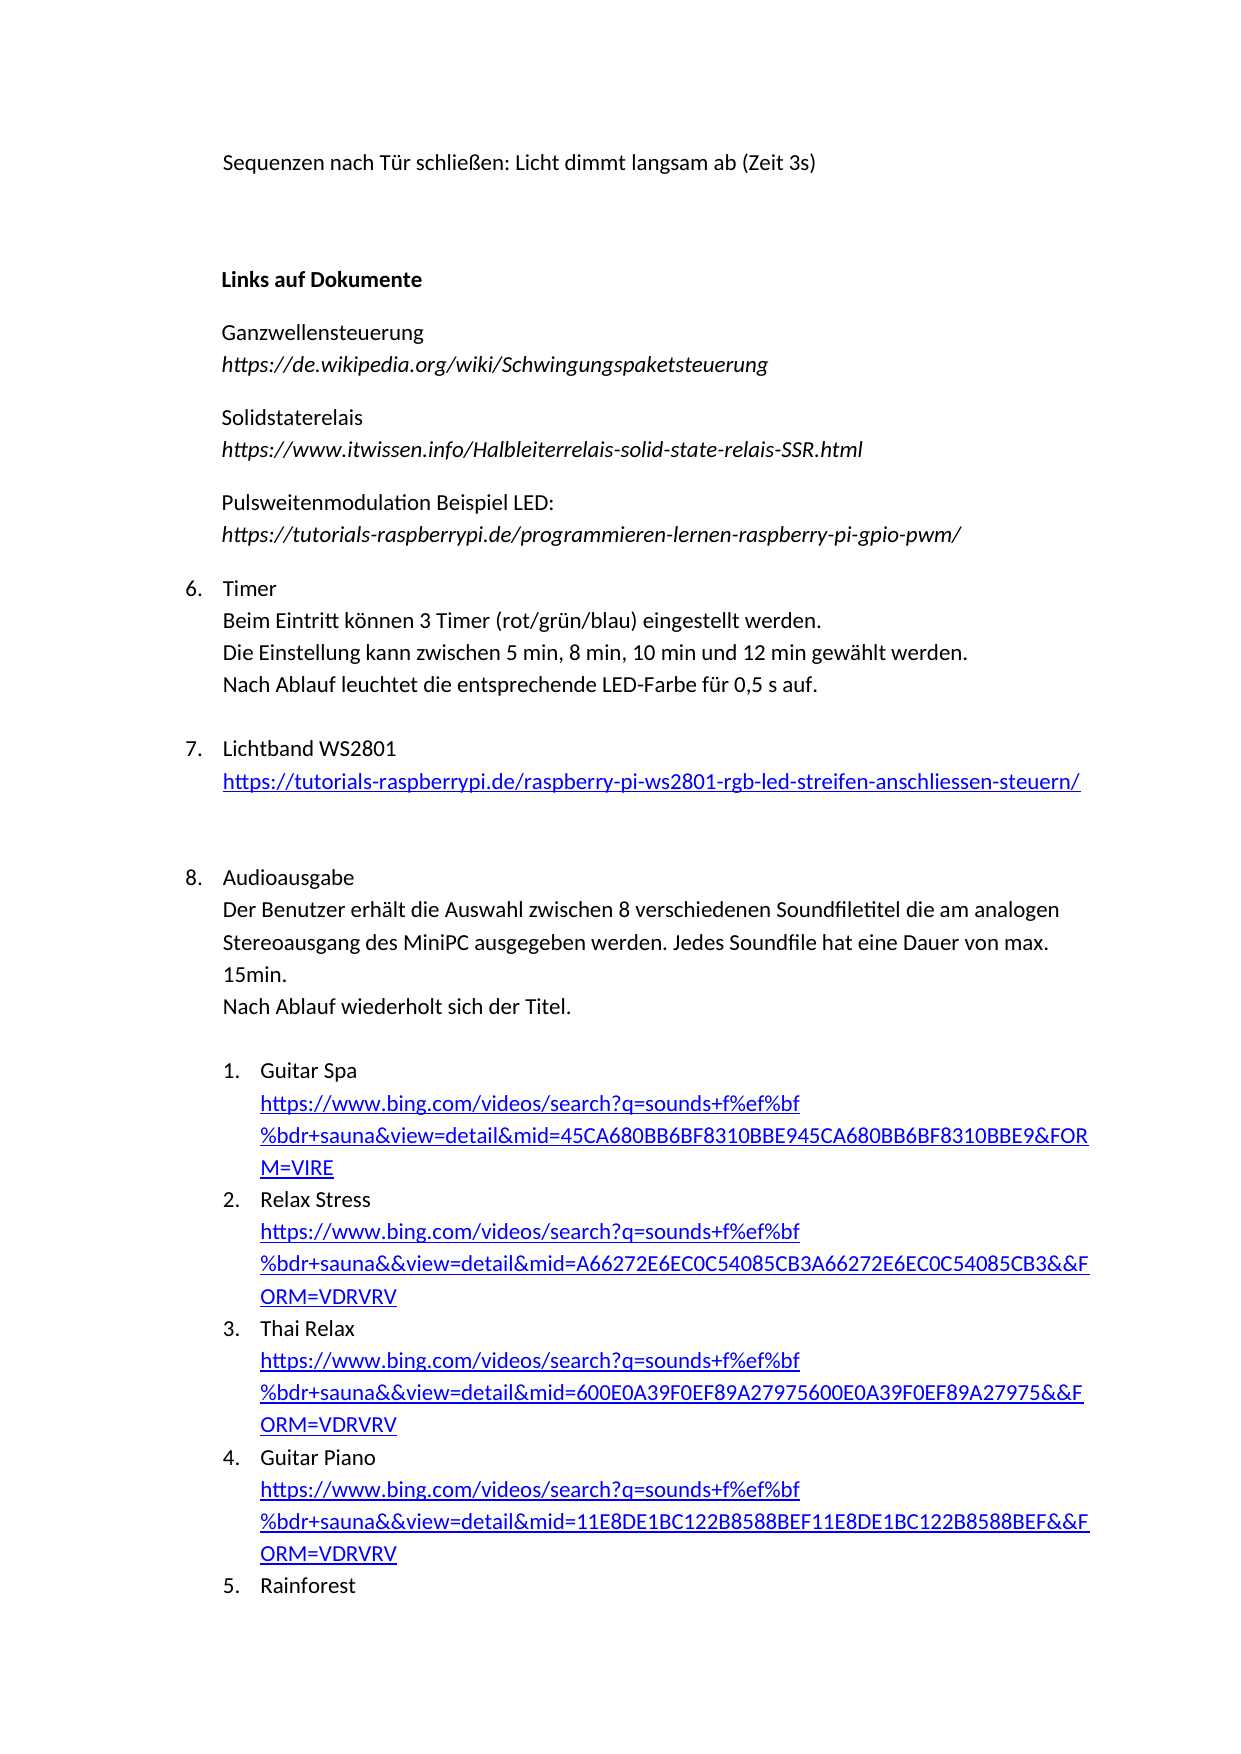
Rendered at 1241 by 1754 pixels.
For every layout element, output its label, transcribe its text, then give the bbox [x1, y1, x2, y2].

list Nach Ablauf wiederholt sich der Titel. [223, 992, 1093, 1020]
list Audioausgabe [185, 863, 1093, 891]
list Thai Relax [223, 1314, 1093, 1342]
text Pulsweitenmodulation Beispiel LED: https://tutorials-raspberrypi.de/programmieren-lernen-raspberry-pi-gpio-pwm/ [221, 488, 1093, 549]
list https://www.bing.com/videos/search?q=sounds+f%ef%bf%bdr+sauna&&view=detail&mid=A66272E6EC0C54085CB3A66272E6EC0C54085CB3&&FORM=VDRVRV [260, 1217, 1093, 1310]
list Der Benutzer erhält die Auswahl zwischen 8 verschiedenen Soundfiletitel die am analogen Stereoausgang des MiniPC ausgegeben werden. Jedes Soundfile hat eine Dauer von max. 15min. [223, 896, 1093, 988]
list https://www.bing.com/videos/search?q=sounds+f%ef%bf%bdr+sauna&view=detail&mid=45CA680BB6BF8310BBE945CA680BB6BF8310BBE9&FORM=VIRE [260, 1089, 1093, 1181]
list https://www.bing.com/videos/search?q=sounds+f%ef%bf%bdr+sauna&&view=detail&mid=600E0A39F0EF89A27975600E0A39F0EF89A27975&&FORM=VDRVRV [260, 1346, 1093, 1438]
list https://www.bing.com/videos/search?q=sounds+f%ef%bf%bdr+sauna&&view=detail&mid=11E8DE1BC122B8588BEF11E8DE1BC122B8588BEF&&FORM=VDRVRV [260, 1475, 1093, 1567]
list Guitar Spa [223, 1056, 1093, 1084]
list Beim Eintritt können 3 Timer (rot/grün/blau) eingestellt werden. [223, 606, 1093, 634]
list Nach Ablauf leuchtet die entsprechende LED-Farbe für 0,5 s auf. [223, 670, 1093, 698]
list Lichtband WS2801 [185, 734, 1093, 763]
text Solidstaterelais https://www.itwissen.info/Halbleiterrelais-solid-state-relais-SSR.html [221, 403, 1093, 463]
list Sequenzen nach Tür schließen: Licht dimmt langsam ab (Zeit 3s) [223, 148, 1093, 176]
list Die Einstellung kann zwischen 5 min, 8 min, 10 min und 12 min gewählt werden. [223, 638, 1093, 666]
text Ganzwellensteuerung https://de.wikipedia.org/wiki/Schwingungspaketsteuerung [221, 318, 1093, 378]
text Links auf Dokumente [221, 265, 1093, 293]
list Rainforest [223, 1571, 1093, 1599]
list Relax Stress [223, 1185, 1093, 1213]
list Timer [185, 574, 1093, 602]
list https://tutorials-raspberrypi.de/raspberry-pi-ws2801-rgb-led-streifen-anschliessen-steuern/ [223, 767, 1093, 795]
list Guitar Piano [223, 1443, 1093, 1471]
